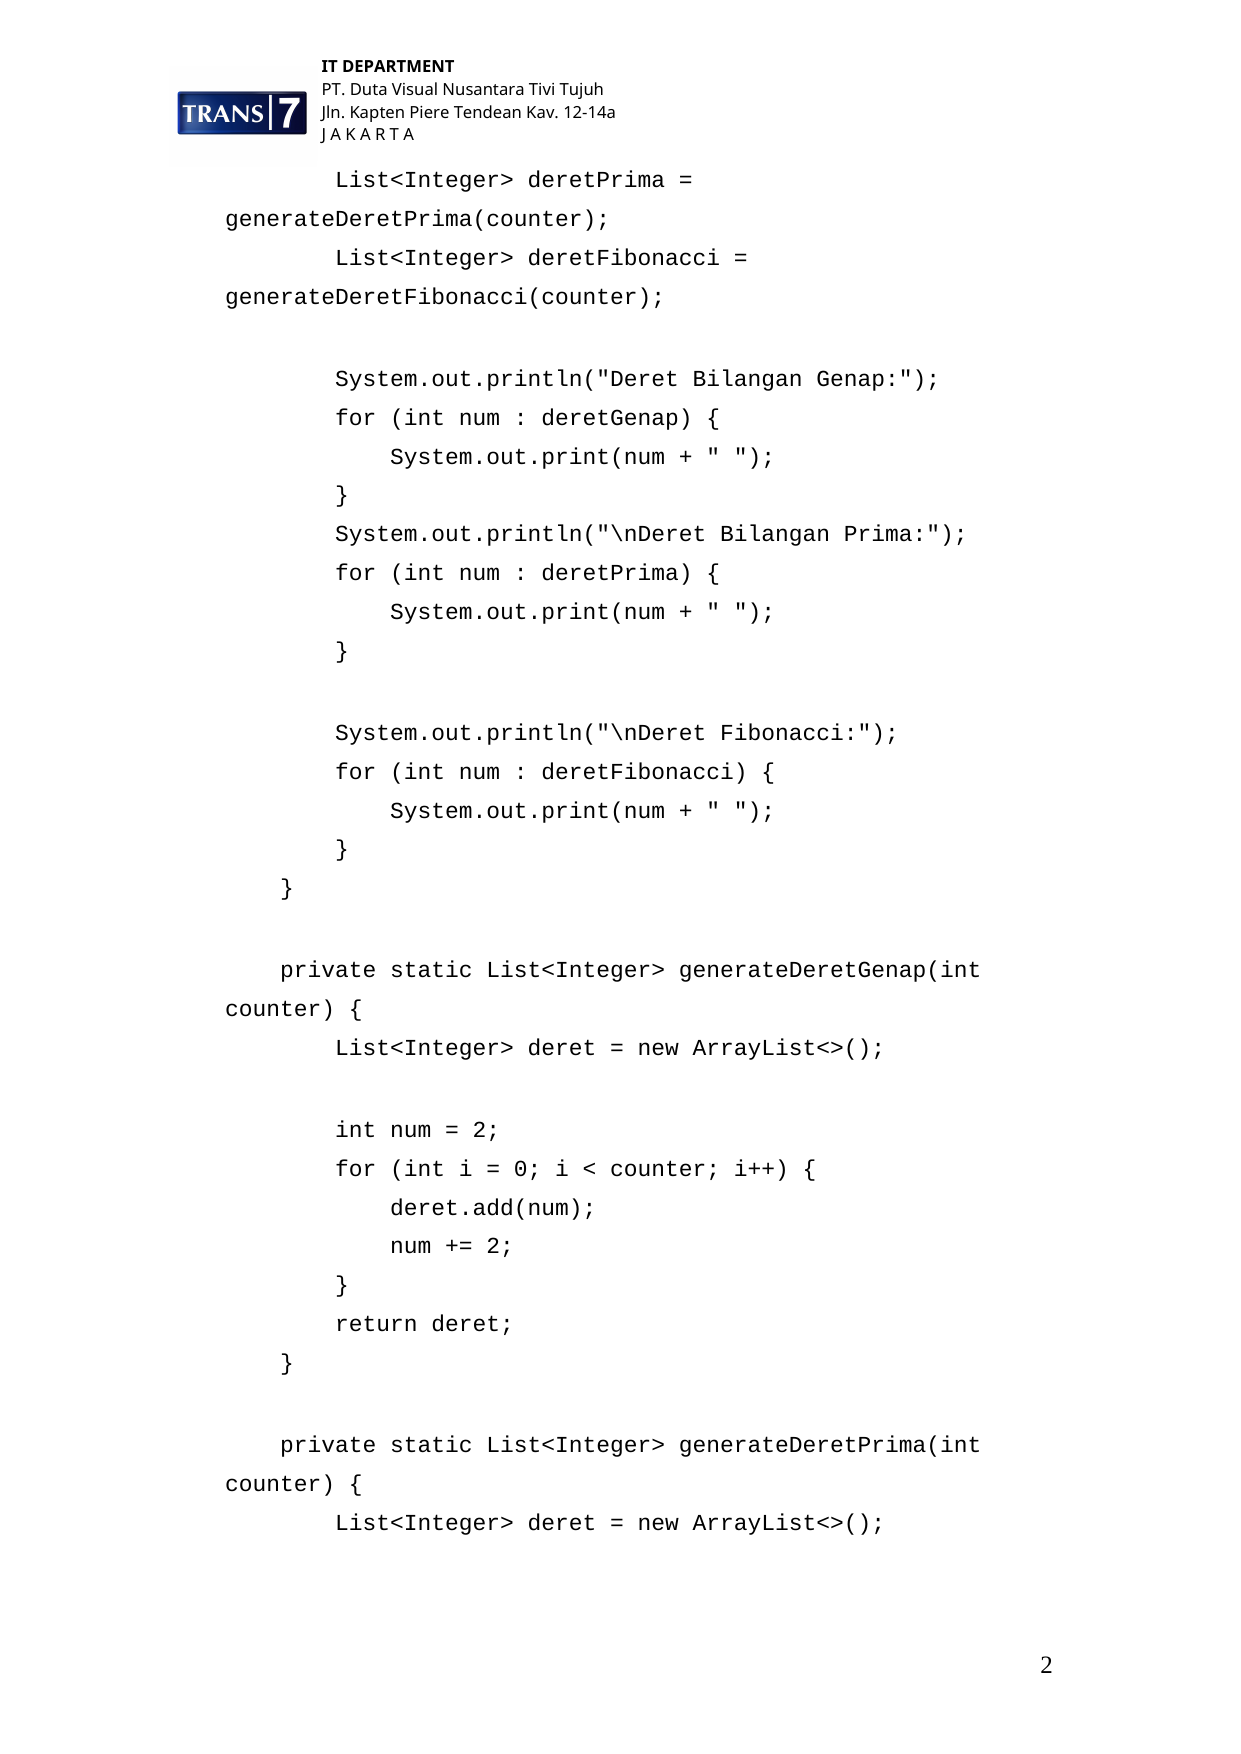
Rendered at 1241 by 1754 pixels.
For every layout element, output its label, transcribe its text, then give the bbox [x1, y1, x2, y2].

text } [225, 639, 1053, 665]
text List<Integer> deretFibonacci = generateDeretFibonacci(counter); [225, 246, 1053, 311]
text } [225, 484, 1053, 510]
text } [225, 1274, 1053, 1300]
picture [168, 66, 318, 167]
text List<Integer> deretPrima = generateDeretPrima(counter); [225, 169, 1053, 233]
text int num = 2; [225, 1118, 1053, 1144]
text System.out.println("Deret Bilangan Genap:"); [225, 367, 1053, 393]
text for (int i = 0; i < counter; i++) { [225, 1157, 1053, 1183]
text for (int num : deretGenap) { [225, 406, 1053, 432]
text } [225, 838, 1053, 864]
text List<Integer> deret = new ArrayList<>(); [225, 1036, 1053, 1062]
text List<Integer> deret = new ArrayList<>(); [225, 1511, 1053, 1537]
text System.out.print(num + " "); [225, 600, 1053, 626]
text System.out.print(num + " "); [225, 445, 1053, 471]
text return deret; [225, 1313, 1053, 1338]
text System.out.print(num + " "); [225, 799, 1053, 825]
text System.out.println("\nDeret Bilangan Prima:"); [225, 523, 1053, 549]
text for (int num : deretPrima) { [225, 562, 1053, 587]
text } [225, 877, 1053, 903]
text num += 2; [225, 1235, 1053, 1261]
text System.out.println("\nDeret Fibonacci:"); [225, 721, 1053, 747]
text for (int num : deretFibonacci) { [225, 760, 1053, 786]
text deret.add(num); [225, 1196, 1053, 1222]
text private static List<Integer> generateDeretGenap(int counter) { [225, 959, 1053, 1023]
text private static List<Integer> generateDeretPrima(int counter) { [225, 1433, 1053, 1498]
text } [225, 1351, 1053, 1377]
